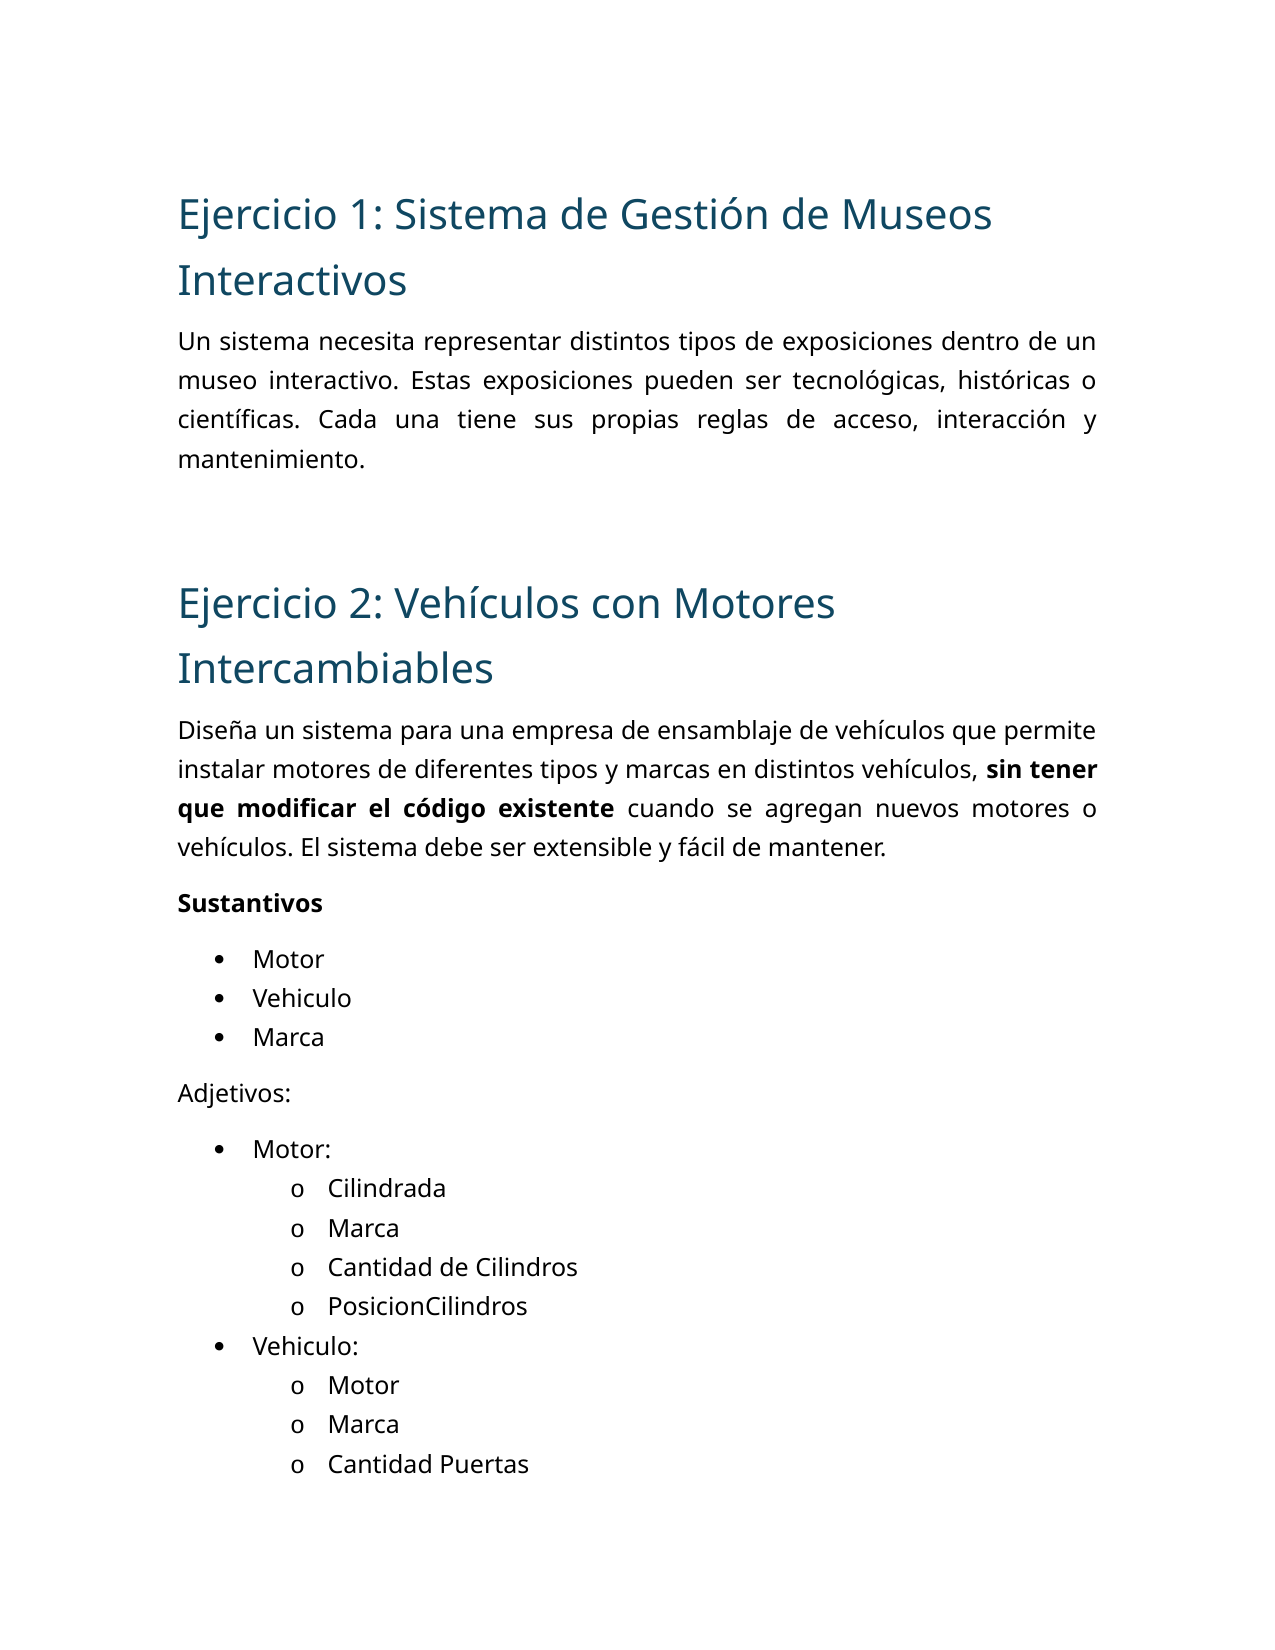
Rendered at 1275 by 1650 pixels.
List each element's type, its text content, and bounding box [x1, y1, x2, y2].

list Marca [290, 1210, 1098, 1244]
list Marca [290, 1407, 1098, 1441]
text Sustantivos [177, 886, 1098, 920]
list Vehiculo [215, 981, 1098, 1015]
subtitle Ejercicio 1: Sistema de Gestión de Museos Interactivos [177, 185, 1098, 307]
text Diseña un sistema para una empresa de ensamblaje de vehículos que permite instalar motores de diferentes tipos y marcas en distintos vehículos, sin tener que modificar el código existente cuando se agregan nuevos motores o vehículos. El sistema debe ser extensible y fácil de mantener. [177, 713, 1098, 864]
list Cantidad Puertas [290, 1446, 1098, 1481]
list Marca [215, 1020, 1098, 1054]
list Cilindrada [290, 1171, 1098, 1205]
list Vehiculo: [215, 1328, 1098, 1362]
text Adjetivos: [177, 1076, 1098, 1110]
list Motor [215, 942, 1098, 976]
subtitle Ejercicio 2: Vehículos con Motores Intercambiables [177, 574, 1098, 696]
list PosicionCilindros [290, 1289, 1098, 1323]
list Motor: [215, 1132, 1098, 1166]
list Motor [290, 1368, 1098, 1402]
list Cantidad de Cilindros [290, 1250, 1098, 1284]
text Un sistema necesita representar distintos tipos de exposiciones dentro de un museo interactivo. Estas exposiciones pueden ser tecnológicas, históricas o científicas. Cada una tiene sus propias reglas de acceso, interacción y mantenimiento. [177, 324, 1098, 475]
